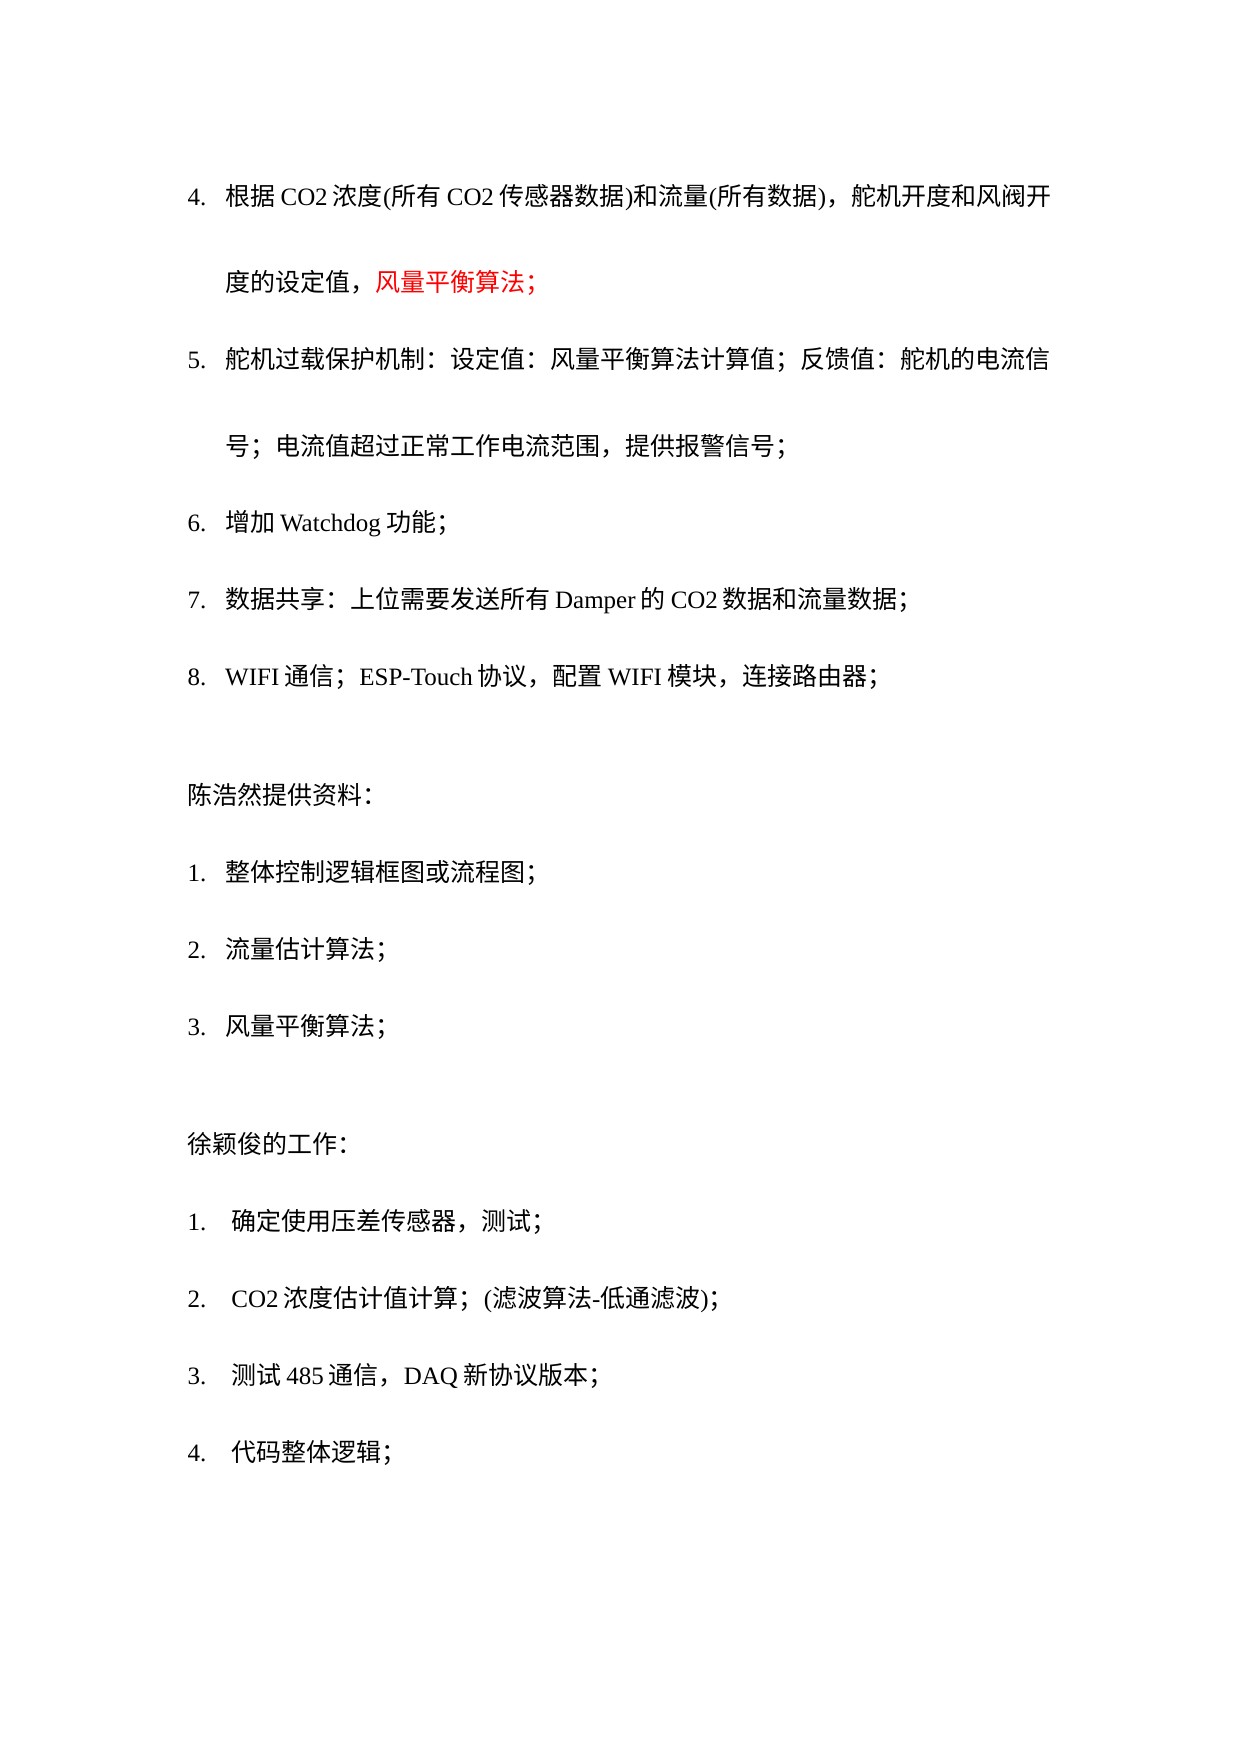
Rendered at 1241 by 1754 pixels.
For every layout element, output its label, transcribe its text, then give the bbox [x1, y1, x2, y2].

text 陈浩然提供资料： [187, 761, 1053, 826]
list 舵机过载保护机制：设定值：风量平衡算法计算值；反馈值：舵机的电流信号；电流值超过正常工作电流范围，提供报警信号； [187, 325, 1053, 477]
list 确定使用压差传感器，测试； [187, 1187, 1053, 1252]
list 增加Watchdog功能； [187, 488, 1053, 553]
list 整体控制逻辑框图或流程图； [187, 838, 1053, 903]
list 测试485通信，DAQ新协议版本； [187, 1341, 1053, 1406]
list 风量平衡算法； [187, 992, 1053, 1057]
list 代码整体逻辑； [187, 1418, 1053, 1483]
list 流量估计算法； [187, 915, 1053, 980]
list 根据CO2浓度(所有CO2传感器数据)和流量(所有数据)，舵机开度和风阀开度的设定值，风量平衡算法； [187, 162, 1053, 313]
list WIFI通信；ESP-Touch协议，配置WIFI模块，连接路由器； [187, 642, 1053, 707]
list 数据共享：上位需要发送所有Damper的CO2数据和流量数据； [187, 565, 1053, 630]
text 徐颖俊的工作： [187, 1111, 1053, 1176]
list CO2浓度估计值计算；(滤波算法-低通滤波)； [187, 1264, 1053, 1329]
